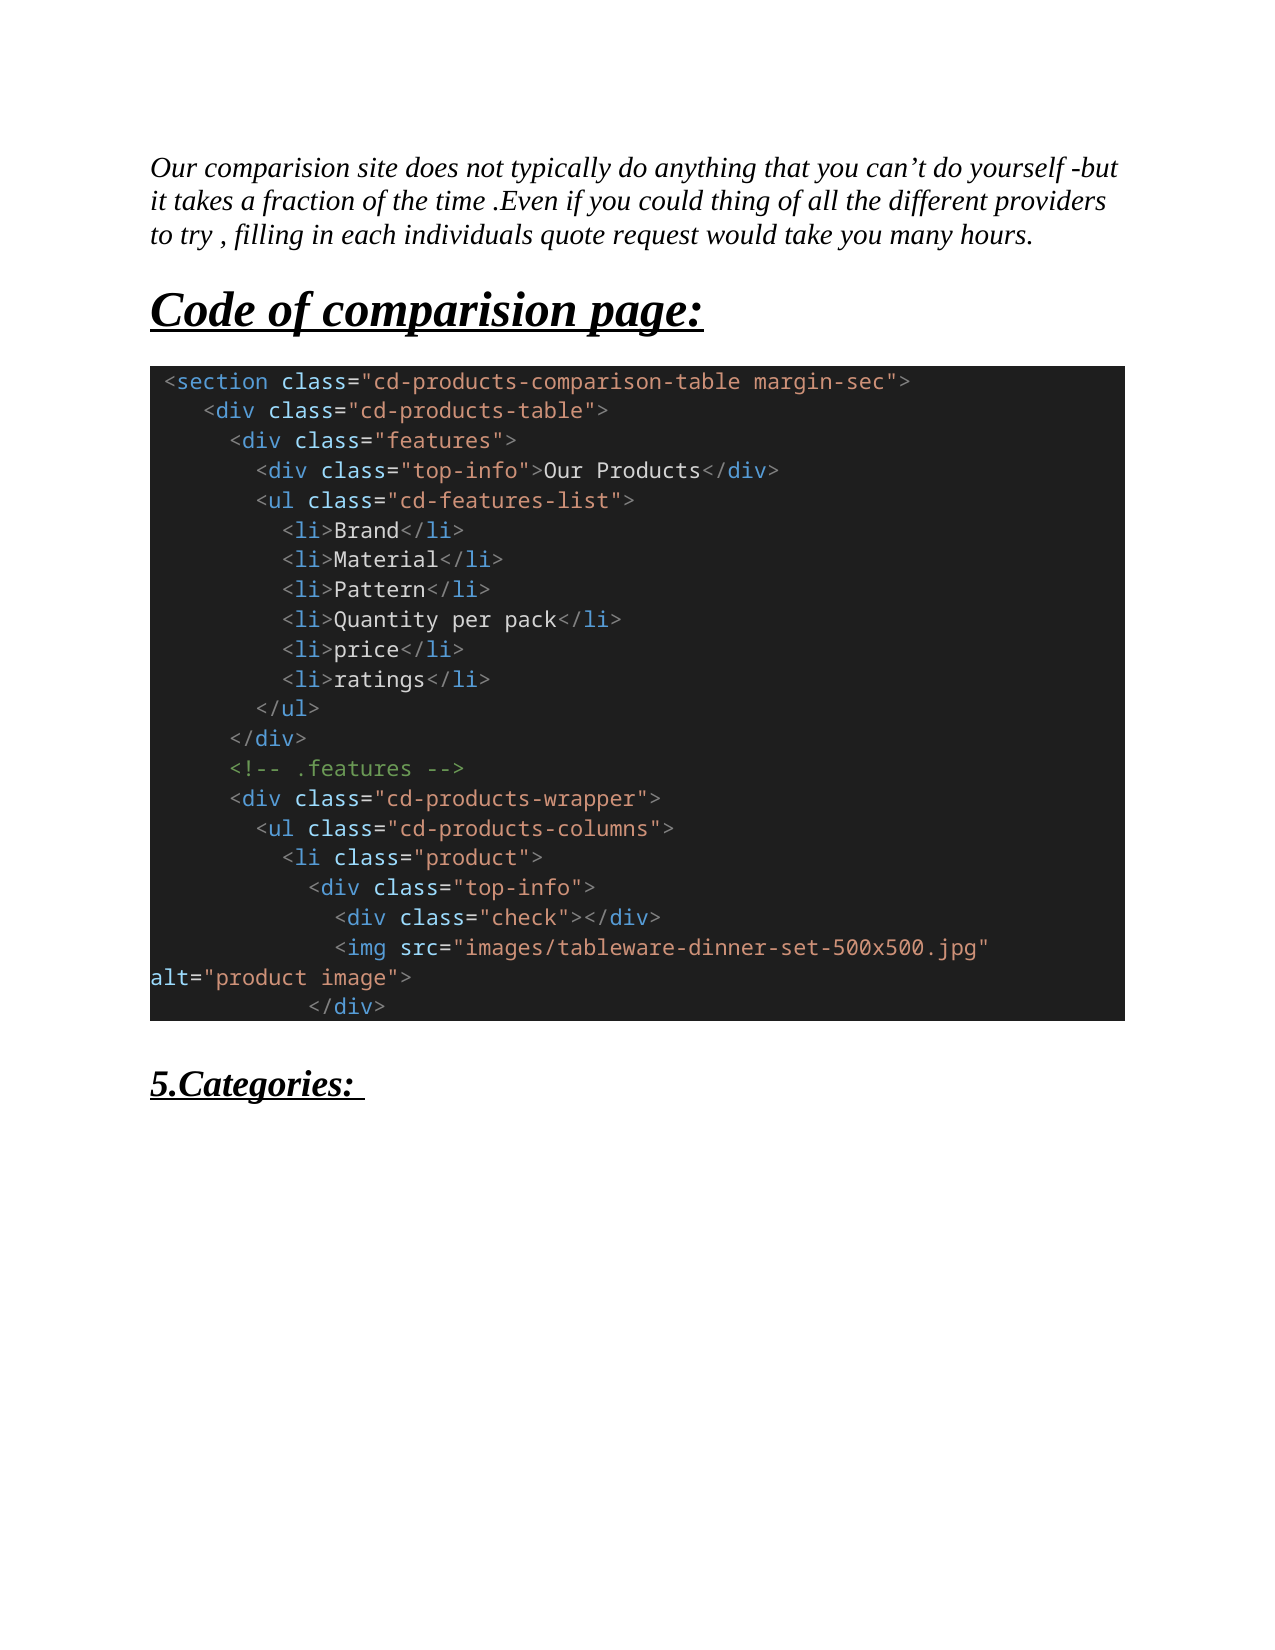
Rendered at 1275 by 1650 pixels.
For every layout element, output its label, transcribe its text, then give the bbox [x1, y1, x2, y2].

text 5.Categories: [150, 1061, 1125, 1104]
text <li>Pattern</li> [150, 574, 1125, 604]
text <!-- .features --> [150, 753, 1125, 783]
text </ul> [150, 693, 1125, 723]
text Code of comparision page: [150, 279, 1125, 337]
text <div class="cd-products-wrapper"> [150, 783, 1125, 812]
text <li>price</li> [150, 634, 1125, 663]
text <li>Material</li> [150, 544, 1125, 574]
text </div> [150, 723, 1125, 753]
text <img src="images/tableware-dinner-set-500x500.jpg" alt="product image"> [150, 932, 1125, 991]
text <section class="cd-products-comparison-table margin-sec"> [150, 366, 1125, 395]
text <li>Quantity per pack</li> [150, 604, 1125, 634]
text <ul class="cd-products-columns"> [150, 812, 1125, 842]
text <li>ratings</li> [150, 663, 1125, 693]
text <li class="product"> [150, 842, 1125, 872]
text <div class="cd-products-table"> [150, 395, 1125, 425]
text <ul class="cd-features-list"> [150, 485, 1125, 514]
text <div class="top-info">Our Products</div> [150, 455, 1125, 485]
text </div> [150, 991, 1125, 1021]
text <li>Brand</li> [150, 514, 1125, 544]
text Our comparision site does not typically do anything that you can’t do yourself -but it takes a fraction of the time .Even if you could thing of all the different providers to try , filling in each individuals quote request would take you many hours. [150, 150, 1125, 251]
text <div class="features"> [150, 425, 1125, 455]
text <div class="check"></div> [150, 902, 1125, 932]
text <div class="top-info"> [150, 872, 1125, 902]
